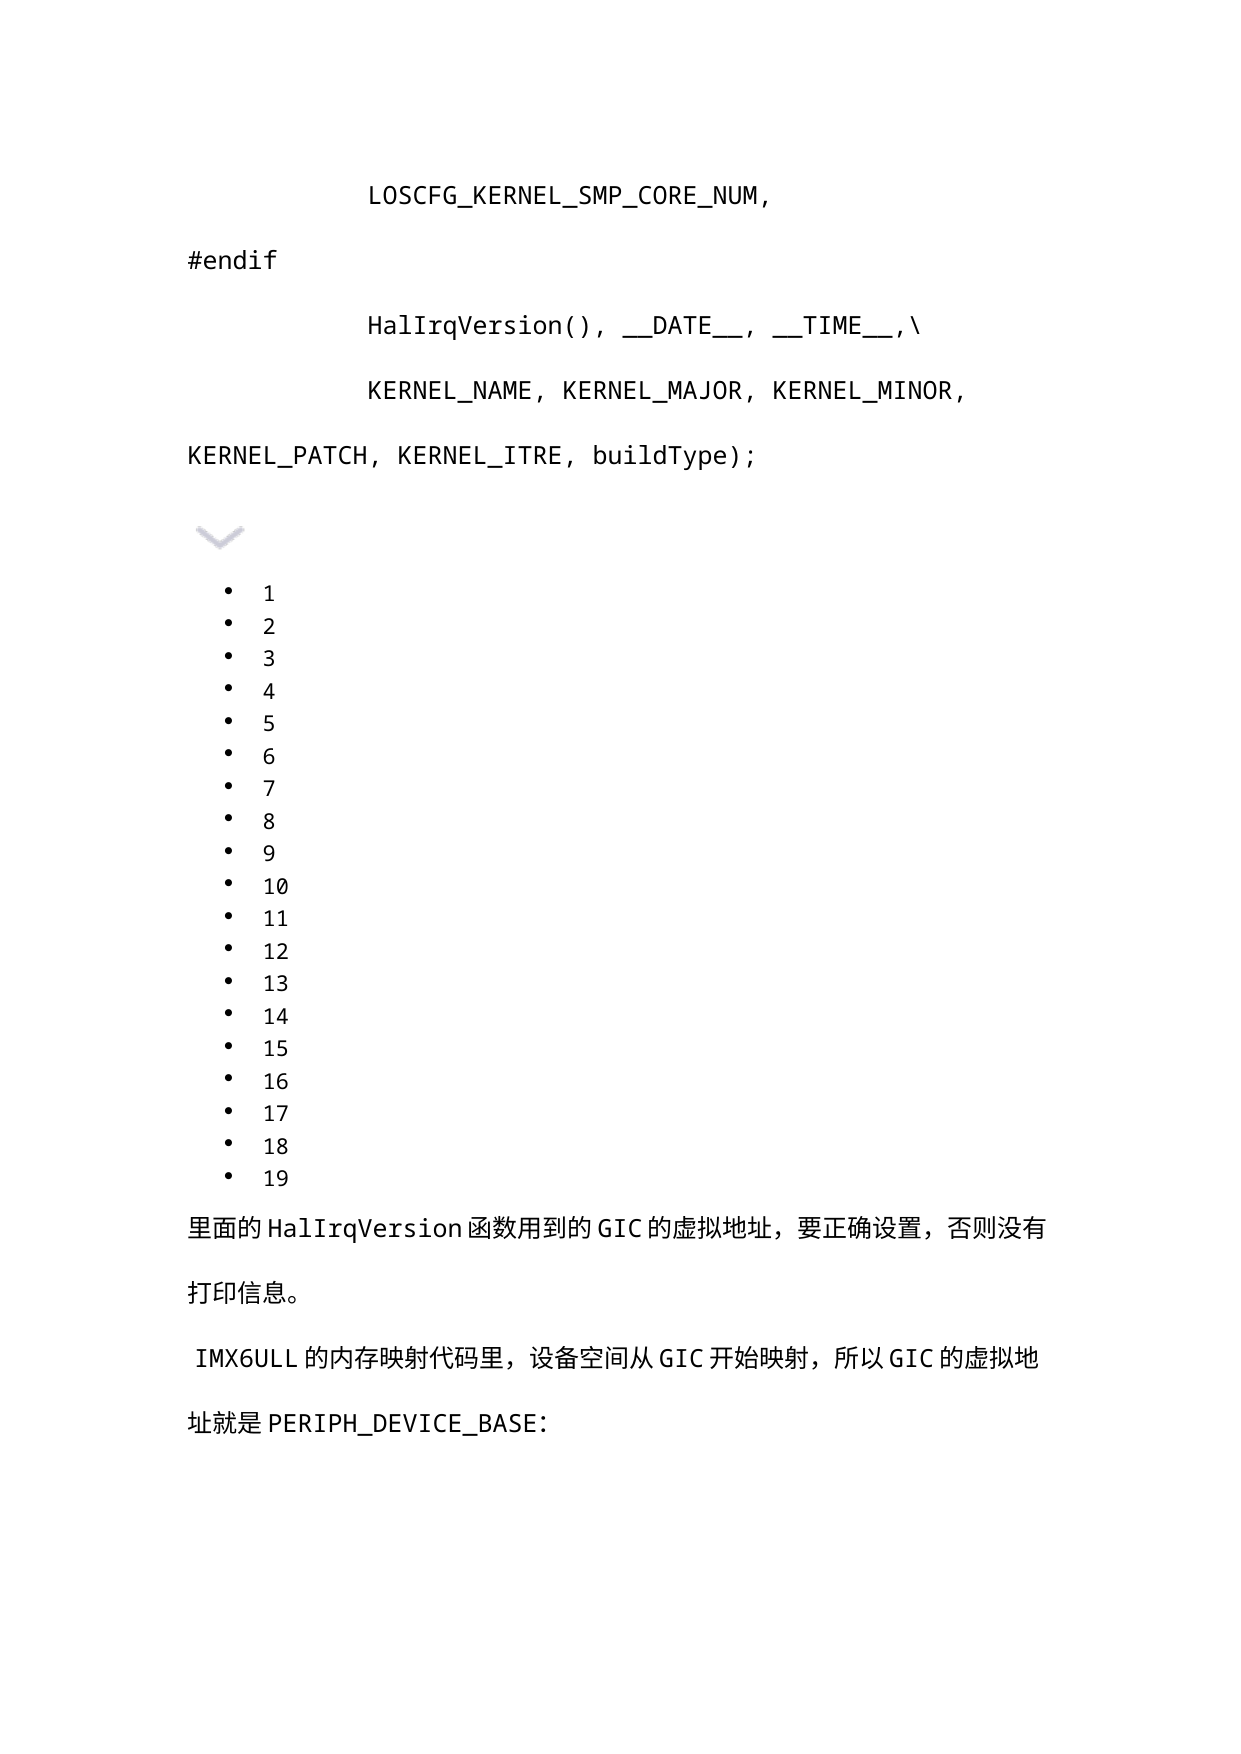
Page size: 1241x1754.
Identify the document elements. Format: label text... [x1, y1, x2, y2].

list 6 [225, 739, 1053, 772]
list 3 [225, 642, 1053, 674]
list 19 [225, 1162, 1053, 1194]
list 2 [225, 609, 1053, 642]
text 里面的HalIrqVersion函数用到的GIC的虚拟地址，要正确设置，否则没有打印信息。 IMX6ULL的内存映射代码里，设备空间从GIC开始映射，所以GIC的虚拟地址就是PERIPH_DEVICE_BASE： [187, 1194, 1053, 1454]
list 7 [225, 772, 1053, 804]
list 16 [225, 1064, 1053, 1097]
list 18 [225, 1129, 1053, 1162]
list 5 [225, 707, 1053, 739]
picture [187, 512, 257, 562]
list 10 [225, 869, 1053, 902]
list 14 [225, 999, 1053, 1032]
list 4 [225, 674, 1053, 707]
list 1 [225, 577, 1053, 609]
list 13 [225, 967, 1053, 999]
list 11 [225, 902, 1053, 934]
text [187, 162, 1053, 487]
list 17 [225, 1097, 1053, 1129]
list 9 [225, 837, 1053, 869]
list 15 [225, 1032, 1053, 1064]
list 12 [225, 934, 1053, 967]
list 8 [225, 804, 1053, 837]
